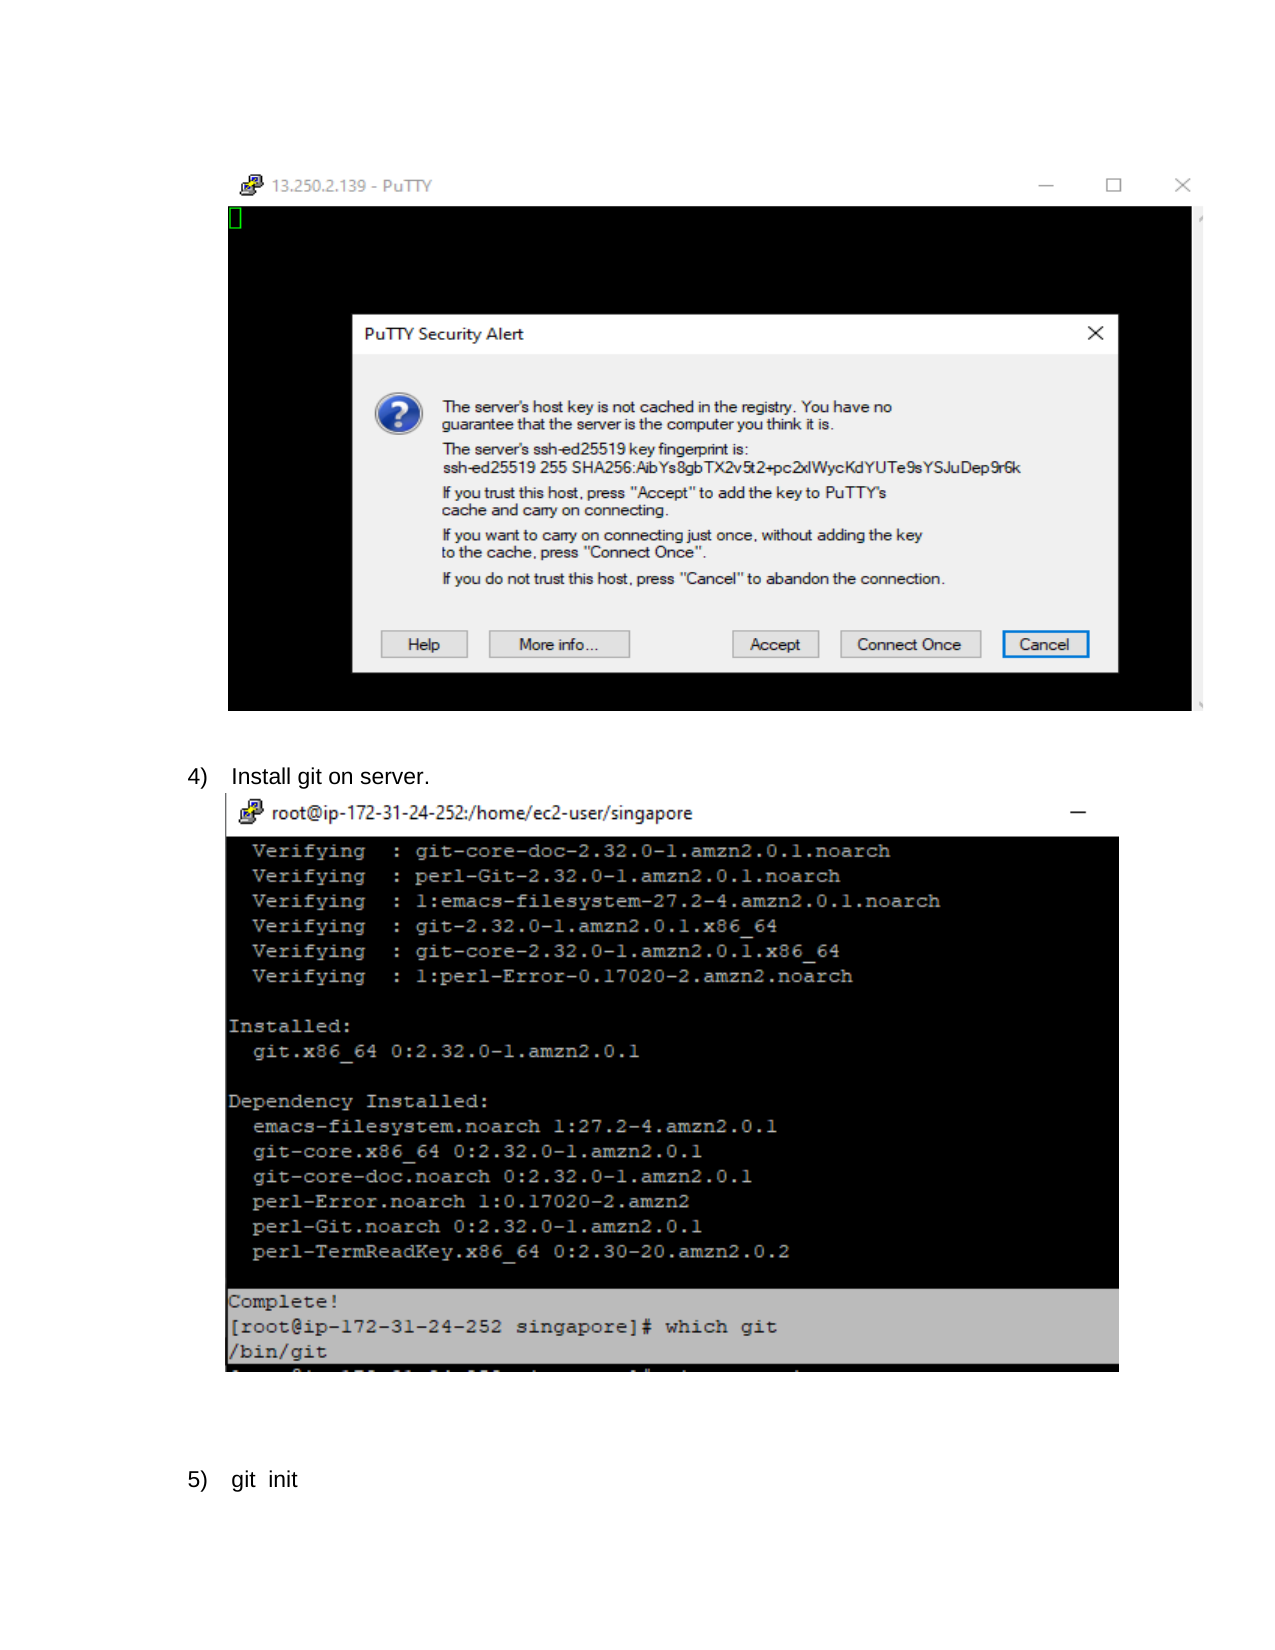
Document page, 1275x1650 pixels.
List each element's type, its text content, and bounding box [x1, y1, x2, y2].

picture [228, 168, 1204, 711]
list git init [187, 1466, 1125, 1492]
list Install git on server. [187, 763, 1125, 789]
picture [225, 793, 1119, 1372]
